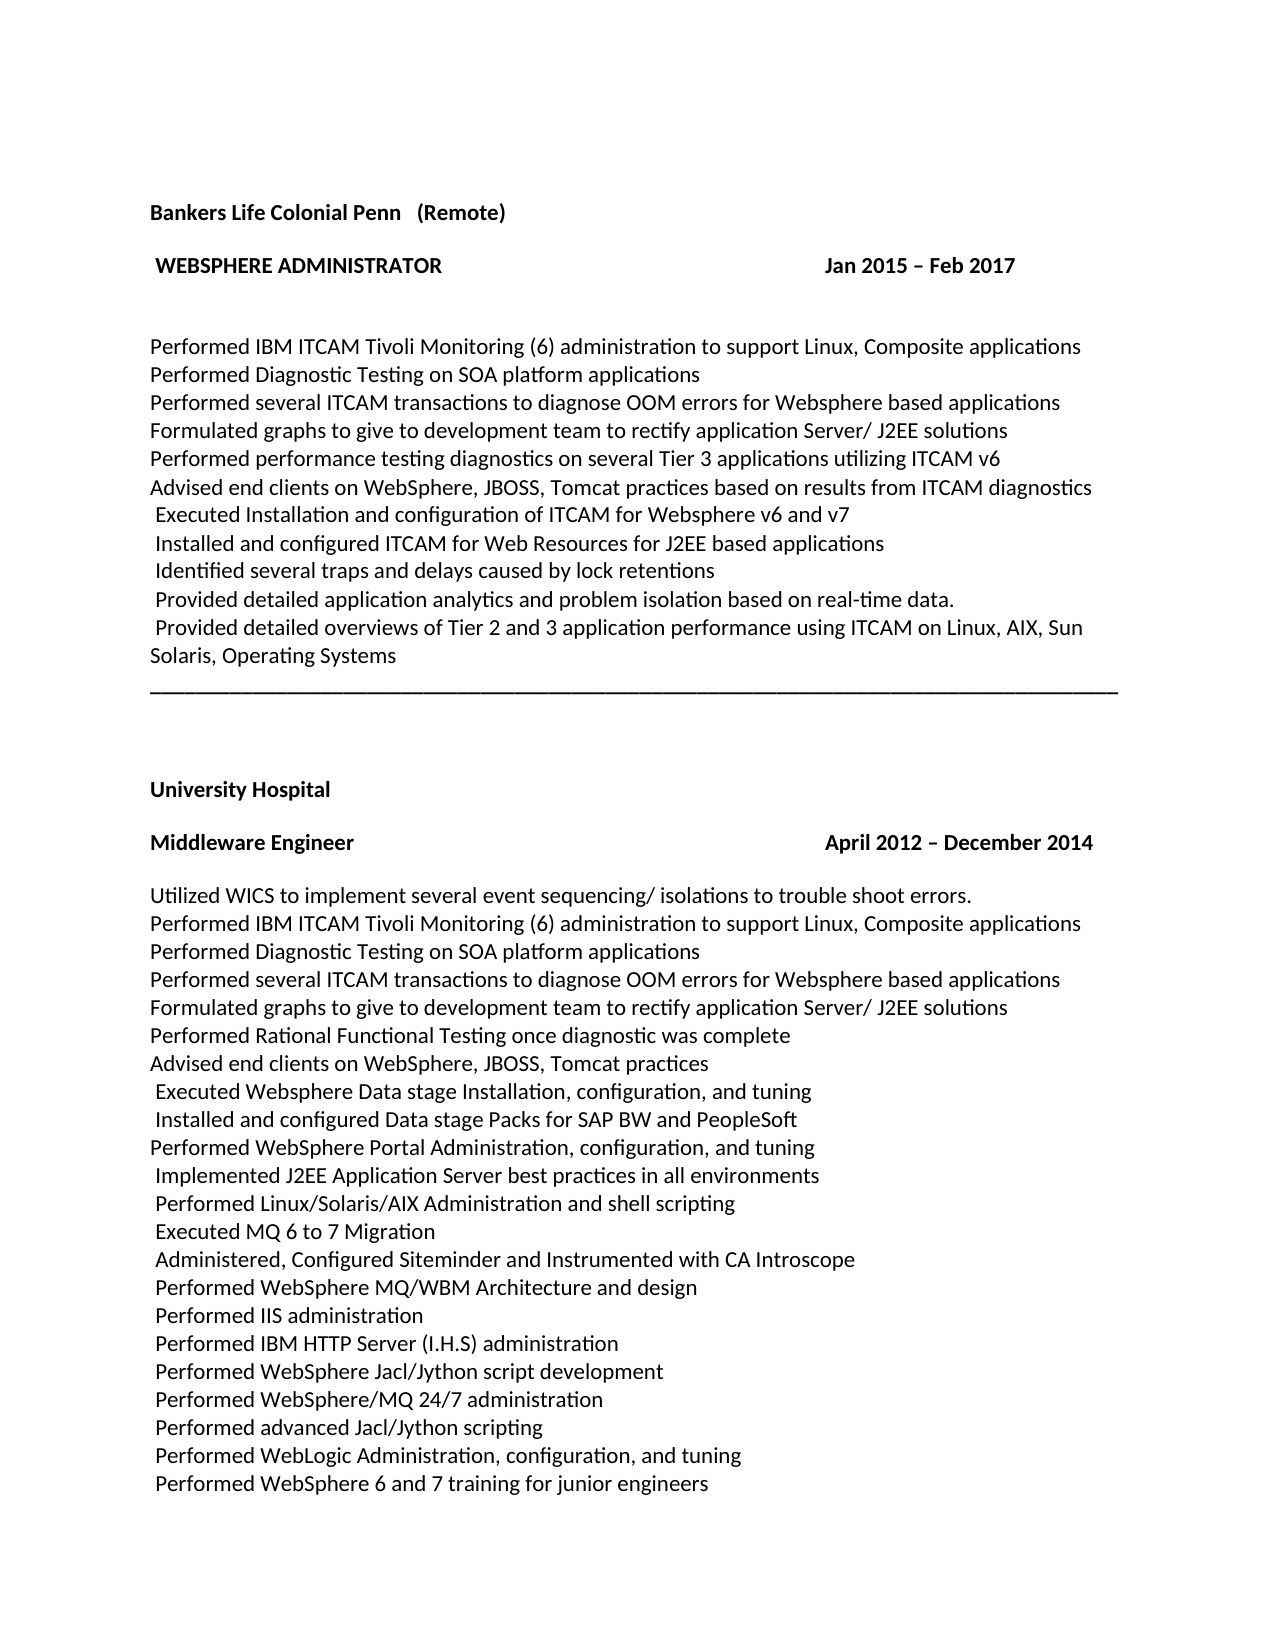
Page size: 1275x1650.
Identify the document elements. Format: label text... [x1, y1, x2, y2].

text Installed and configured ITCAM for Web Resources for J2EE based applications [150, 529, 1125, 557]
text Executed Installation and configuration of ITCAM for Websphere v6 and v7 [150, 501, 1125, 529]
text Formulated graphs to give to development team to rectify application Server/ J2EE solutions [150, 417, 1125, 444]
text Performed advanced Jacl/Jython scripting [150, 1413, 1125, 1441]
text Performed WebSphere MQ/WBM Architecture and design [150, 1273, 1125, 1301]
text Administered, Configured Siteminder and Instrumented with CA Introscope [150, 1245, 1125, 1273]
text Performed IBM ITCAM Tivoli Monitoring (6) administration to support Linux, Composite applications [150, 909, 1125, 937]
text Utilized WICS to implement several event sequencing/ isolations to trouble shoot errors. [150, 881, 1125, 909]
text Implemented J2EE Application Server best practices in all environments [150, 1161, 1125, 1189]
text Performed Rational Functional Testing once diagnostic was complete [150, 1021, 1125, 1049]
text Performed Linux/Solaris/AIX Administration and shell scripting [150, 1189, 1125, 1217]
text Performed IIS administration [150, 1301, 1125, 1329]
text Provided detailed overviews of Tier 2 and 3 application performance using ITCAM on Linux, AIX, Sun Solaris, Operating Systems [150, 613, 1125, 669]
text Performed Diagnostic Testing on SOA platform applications [150, 361, 1125, 388]
text Provided detailed application analytics and problem isolation based on real-time data. [150, 585, 1125, 613]
text Advised end clients on WebSphere, JBOSS, Tomcat practices based on results from ITCAM diagnostics [150, 473, 1125, 501]
text _____________________________________________________________________________________ [150, 669, 1125, 697]
text Performed performance testing diagnostics on several Tier 3 applications utilizing ITCAM v6 [150, 444, 1125, 473]
text Performed WebSphere Jacl/Jython script development [150, 1357, 1125, 1385]
text Identified several traps and delays caused by lock retentions [150, 557, 1125, 585]
text Performed several ITCAM transactions to diagnose OOM errors for Websphere based applications [150, 388, 1125, 417]
text Performed several ITCAM transactions to diagnose OOM errors for Websphere based applications [150, 965, 1125, 993]
text WEBSPHERE ADMINISTRATOR Jan 2015 – Feb 2017 [150, 251, 1125, 279]
text Middleware Engineer April 2012 – December 2014 [150, 828, 1125, 856]
text Executed MQ 6 to 7 Migration [150, 1217, 1125, 1245]
text Advised end clients on WebSphere, JBOSS, Tomcat practices [150, 1049, 1125, 1077]
text Performed IBM HTTP Server (I.H.S) administration [150, 1329, 1125, 1357]
text Performed WebSphere Portal Administration, configuration, and tuning [150, 1133, 1125, 1161]
text Performed Diagnostic Testing on SOA platform applications [150, 937, 1125, 965]
text Executed Websphere Data stage Installation, configuration, and tuning [150, 1077, 1125, 1105]
text Bankers Life Colonial Penn (Remote) [150, 198, 1125, 226]
text Performed WebLogic Administration, configuration, and tuning [150, 1441, 1125, 1469]
text Performed WebSphere/MQ 24/7 administration [150, 1385, 1125, 1413]
text University Hospital [150, 775, 1125, 803]
text Installed and configured Data stage Packs for SAP BW and PeopleSoft [150, 1105, 1125, 1133]
text Performed IBM ITCAM Tivoli Monitoring (6) administration to support Linux, Composite applications [150, 332, 1125, 361]
text Formulated graphs to give to development team to rectify application Server/ J2EE solutions [150, 993, 1125, 1021]
text Performed WebSphere 6 and 7 training for junior engineers [150, 1469, 1125, 1497]
